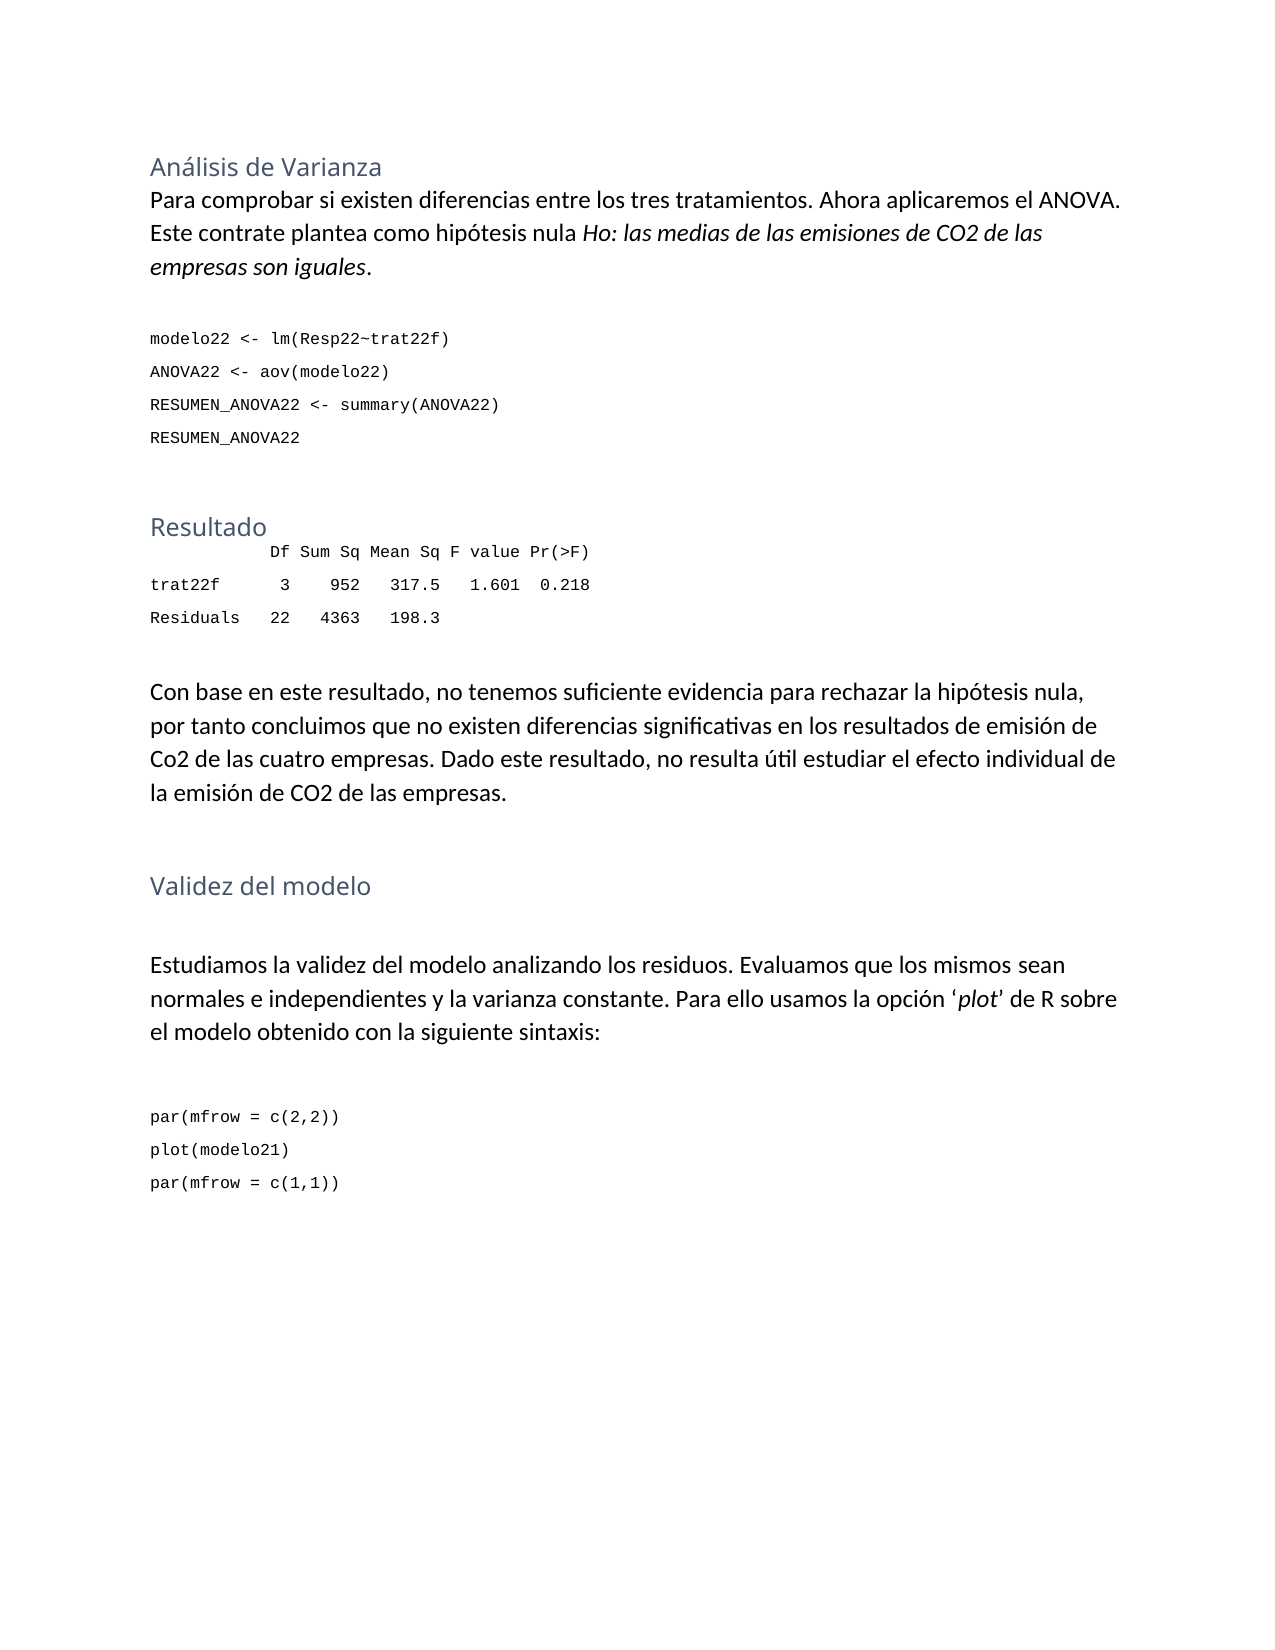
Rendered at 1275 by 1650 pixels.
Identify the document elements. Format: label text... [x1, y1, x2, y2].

text ANOVA22 <- aov(modelo22) [150, 364, 1125, 382]
text plot(modelo21) [150, 1142, 1125, 1160]
text RESUMEN_ANOVA22 <- summary(ANOVA22) [150, 397, 1125, 416]
text trat22f 3 952 317.5 1.601 0.218 [150, 577, 1125, 596]
text par(mfrow = c(1,1)) [150, 1175, 1125, 1194]
text Residuals 22 4363 198.3 [150, 610, 1125, 629]
text par(mfrow = c(2,2)) [150, 1108, 1125, 1127]
text Estudiamos la validez del modelo analizando los residuos. Evaluamos que los mismos sean normales e independientes y la varianza constante. Para ello usamos la opción ‘plot’ de R sobre el modelo obtenido con la siguiente sintaxis: [150, 949, 1125, 1047]
subtitle Resultado [150, 509, 1125, 543]
subtitle Validez del modelo [150, 869, 1125, 903]
text Con base en este resultado, no tenemos suficiente evidencia para rechazar la hipótesis nula, por tanto concluimos que no existen diferencias significativas en los resultados de emisión de Co2 de las cuatro empresas. Dado este resultado, no resulta útil estudiar el efecto individual de la emisión de CO2 de las empresas. [150, 676, 1125, 807]
text Para comprobar si existen diferencias entre los tres tratamientos. Ahora aplicaremos el ANOVA. Este contrate plantea como hipótesis nula Ho: las medias de las emisiones de CO2 de las empresas son iguales. [150, 184, 1125, 282]
subtitle Análisis de Varianza [150, 150, 1125, 184]
text modelo22 <- lm(Resp22~trat22f) [150, 330, 1125, 349]
text RESUMEN_ANOVA22 [150, 430, 1125, 449]
text Df Sum Sq Mean Sq F value Pr(>F) [150, 543, 1125, 562]
